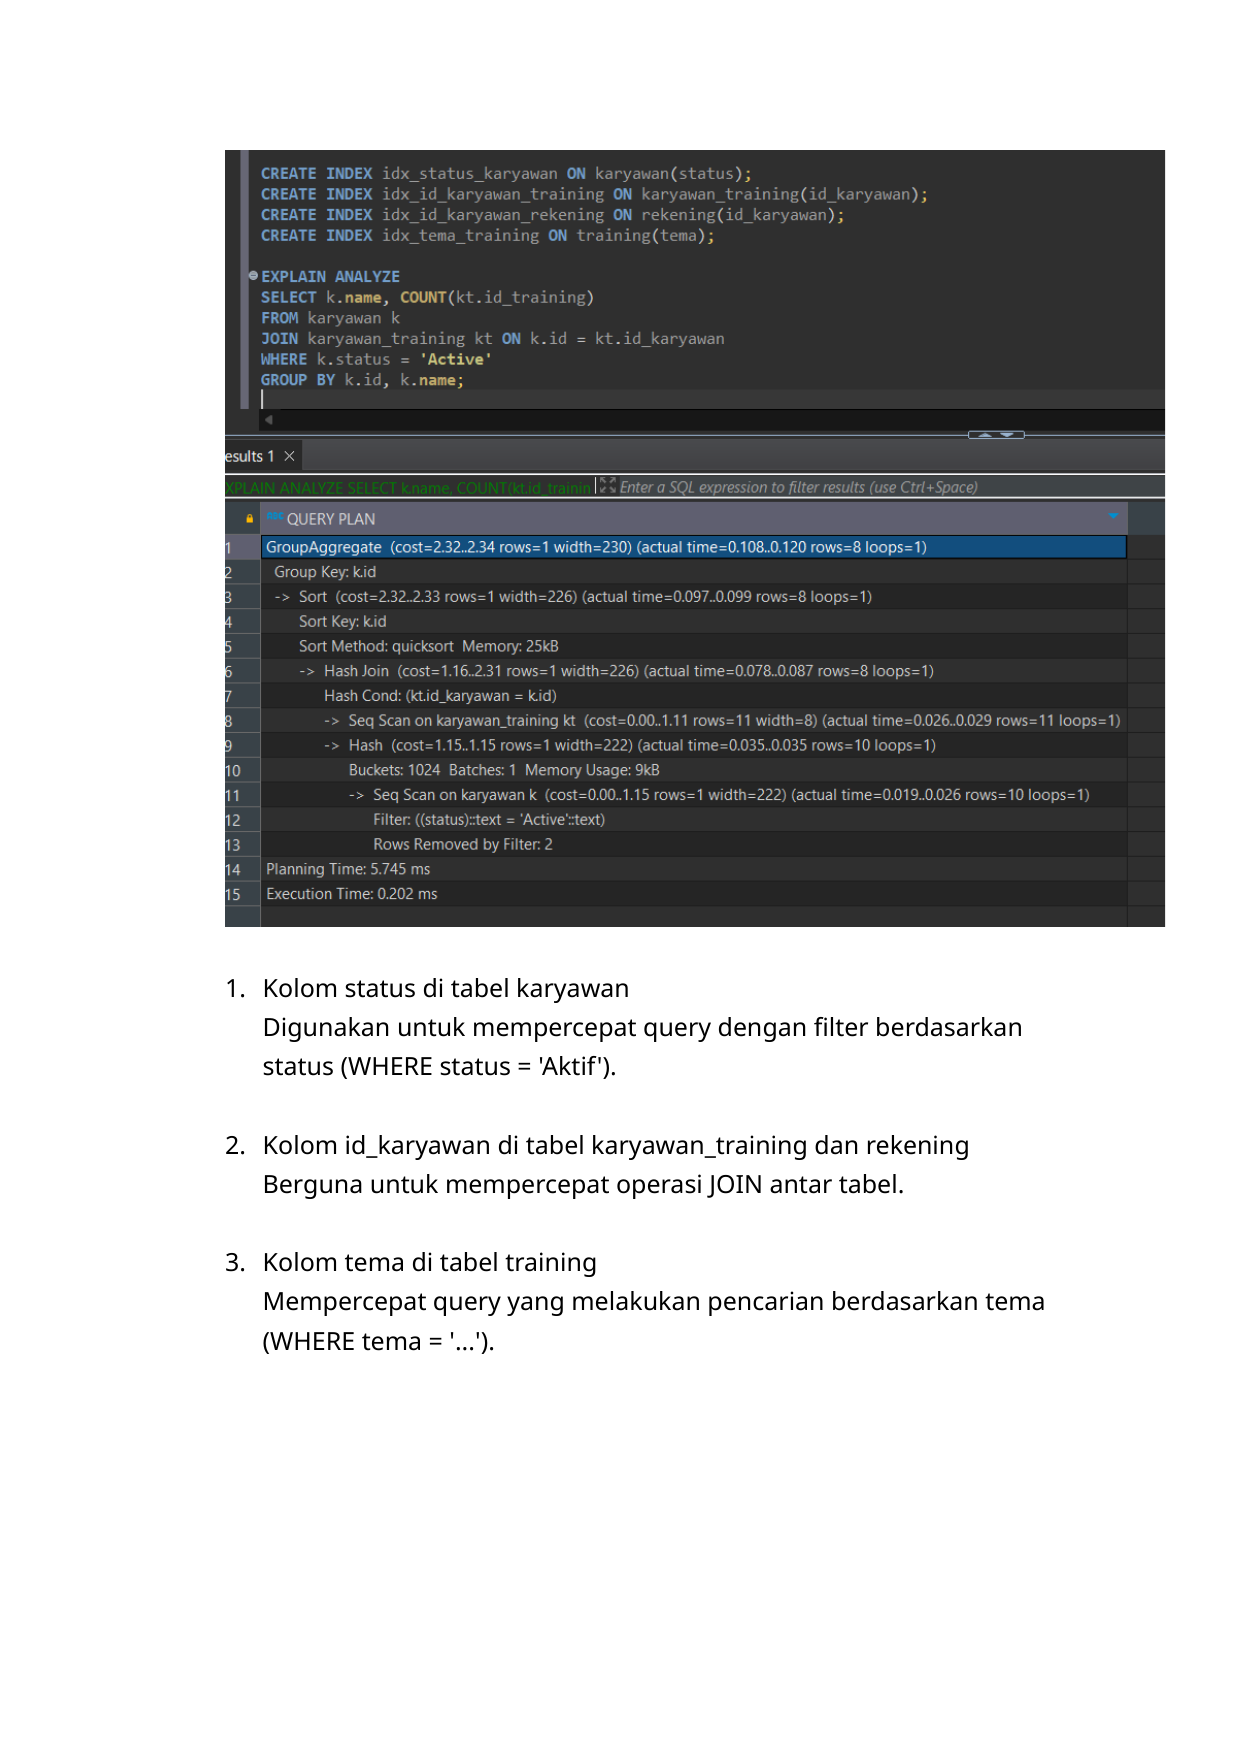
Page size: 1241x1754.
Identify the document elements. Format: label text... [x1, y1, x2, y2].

list Digunakan untuk mempercepat query dengan filter berdasarkan status (WHERE status = 'Aktif'). [262, 1010, 1090, 1083]
list Mempercepat query yang melakukan pencarian berdasarkan tema (WHERE tema = '...'). [262, 1284, 1090, 1357]
picture [225, 150, 1166, 927]
list Kolom status di tabel karyawan [225, 971, 1090, 1005]
list Berguna untuk mempercepat operasi JOIN antar tabel. [262, 1167, 1090, 1201]
list Kolom id_karyawan di tabel karyawan_training dan rekening [225, 1127, 1090, 1161]
list Kolom tema di tabel training [225, 1245, 1090, 1279]
